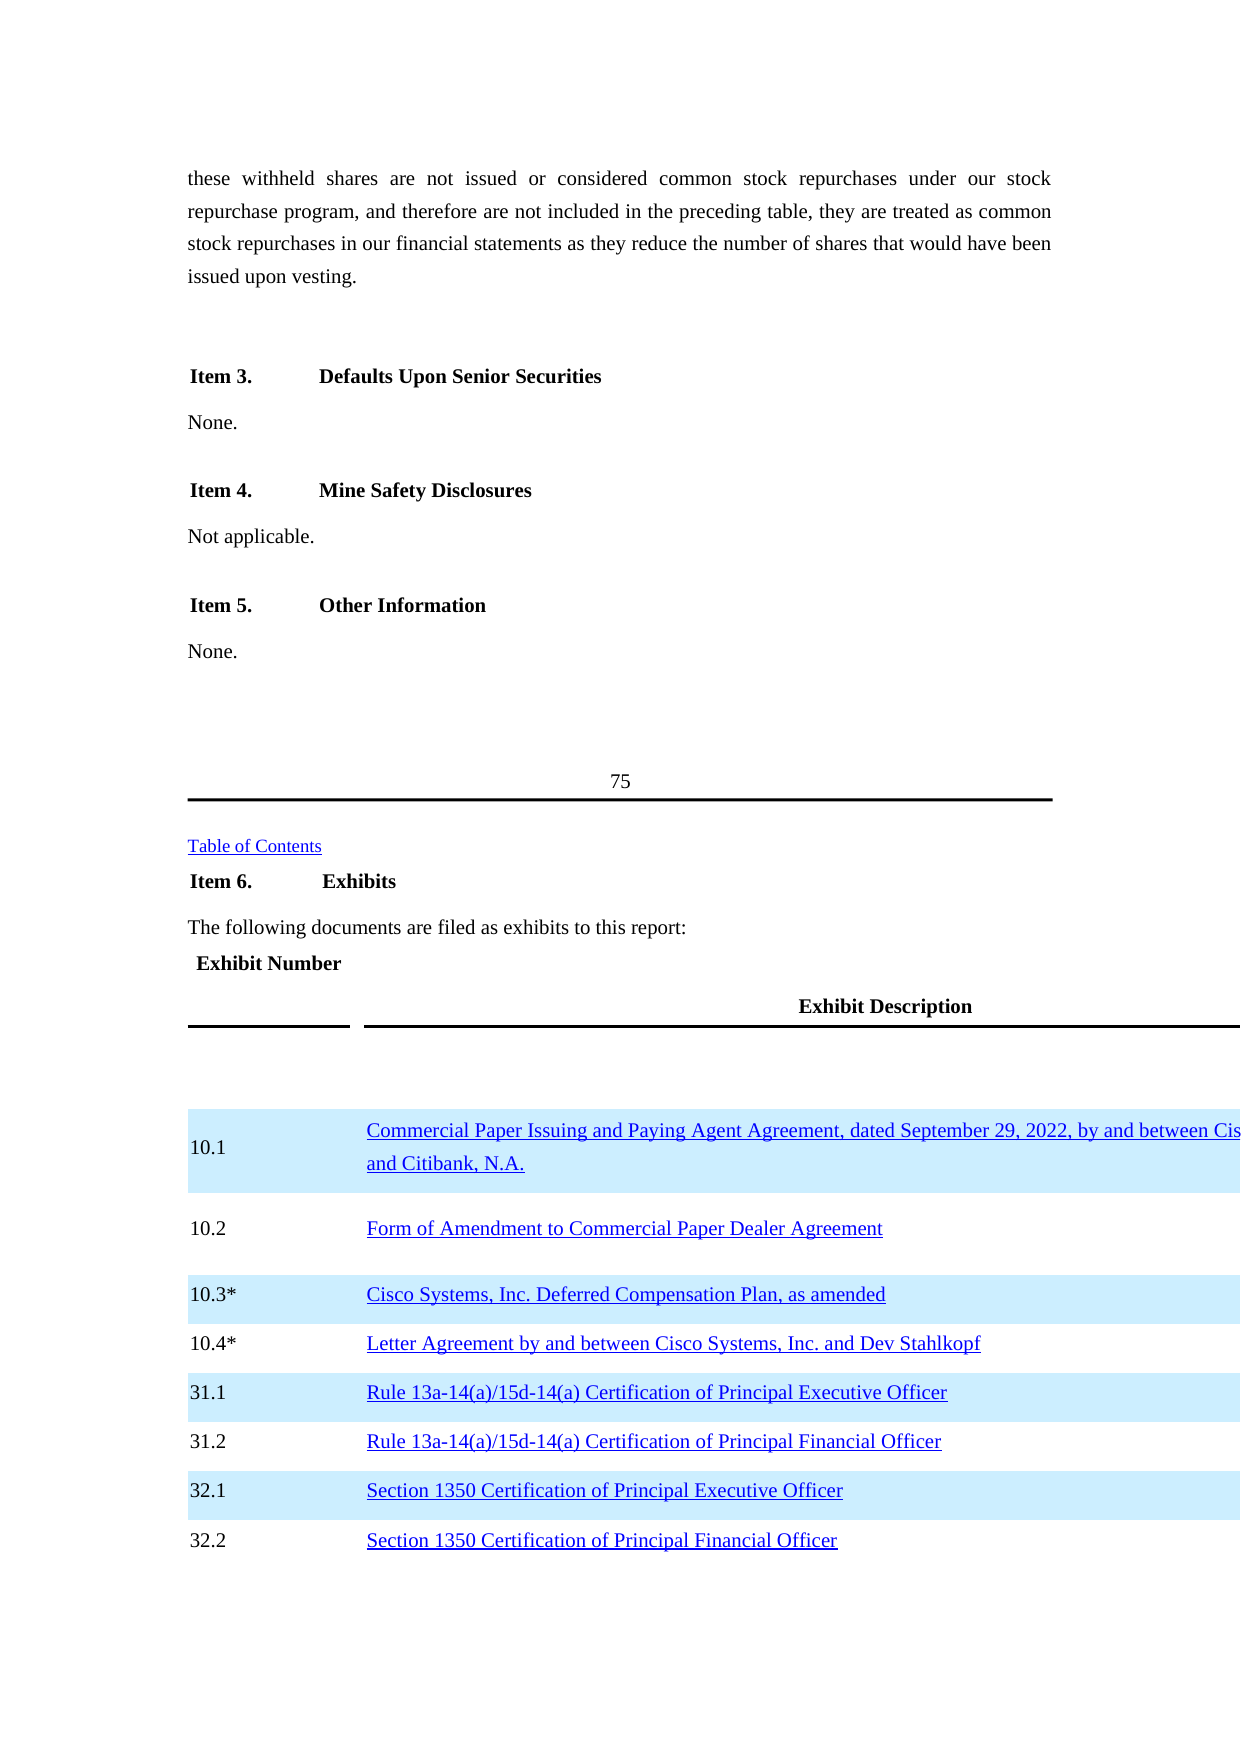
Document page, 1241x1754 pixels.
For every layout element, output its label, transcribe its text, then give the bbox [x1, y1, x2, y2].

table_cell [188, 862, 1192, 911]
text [187, 162, 1053, 292]
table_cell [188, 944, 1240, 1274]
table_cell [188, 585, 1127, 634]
text None. [187, 406, 1053, 439]
text Not applicable. [187, 520, 1053, 553]
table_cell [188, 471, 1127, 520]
text 75 [187, 764, 1053, 797]
text Table of Contents [187, 829, 1053, 862]
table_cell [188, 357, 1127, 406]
text The following documents are filed as exhibits to this report: [187, 911, 1053, 944]
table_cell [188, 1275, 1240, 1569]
text None. [187, 634, 1053, 667]
